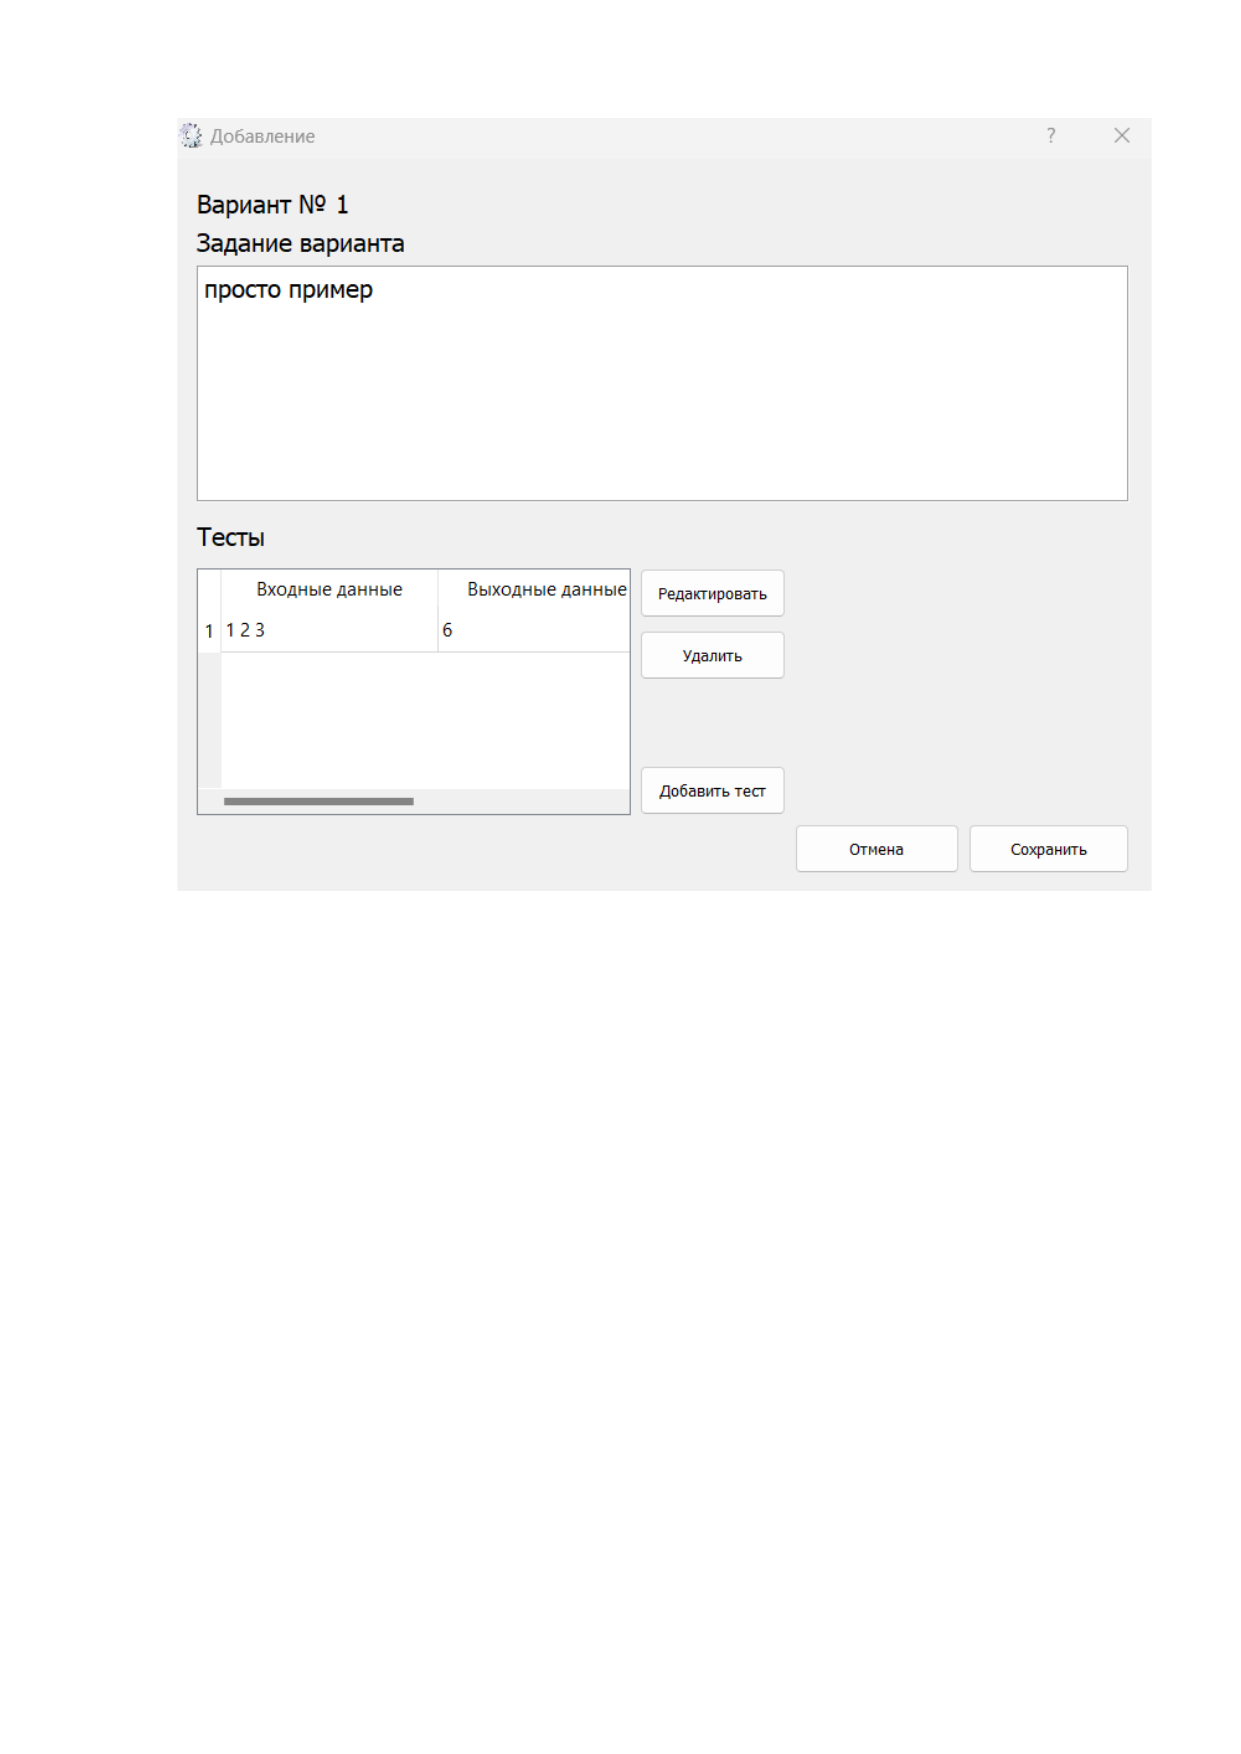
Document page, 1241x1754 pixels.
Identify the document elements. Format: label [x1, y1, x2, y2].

picture [177, 118, 1152, 891]
